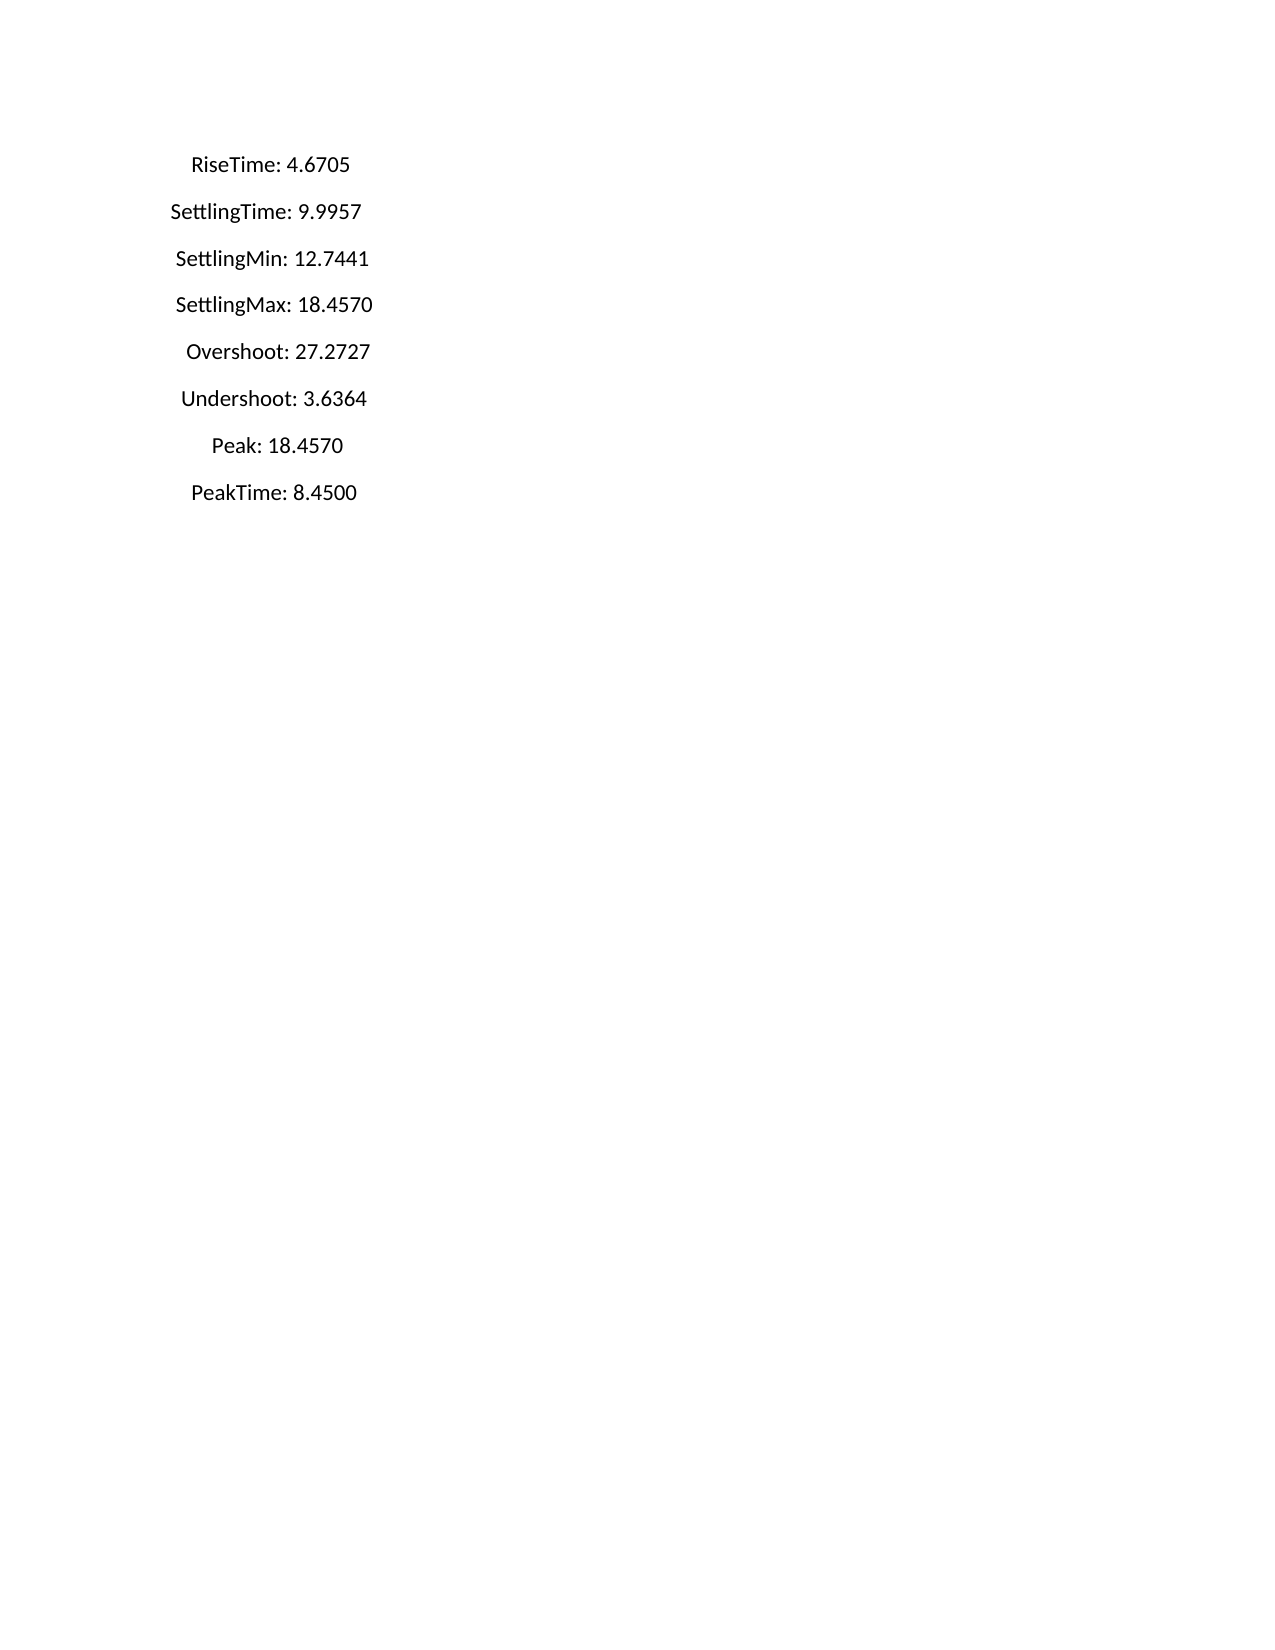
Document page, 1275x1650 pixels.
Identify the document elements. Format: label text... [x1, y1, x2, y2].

text SettlingMin: 12.7441 [150, 244, 1125, 272]
text Undershoot: 3.6364 [150, 384, 1125, 412]
text Overshoot: 27.2727 [150, 337, 1125, 366]
text SettlingTime: 9.9957 [150, 197, 1125, 225]
text RiseTime: 4.6705 [150, 150, 1125, 178]
text PeakTime: 8.4500 [150, 478, 1125, 506]
text SettlingMax: 18.4570 [150, 291, 1125, 319]
text Peak: 18.4570 [150, 431, 1125, 459]
